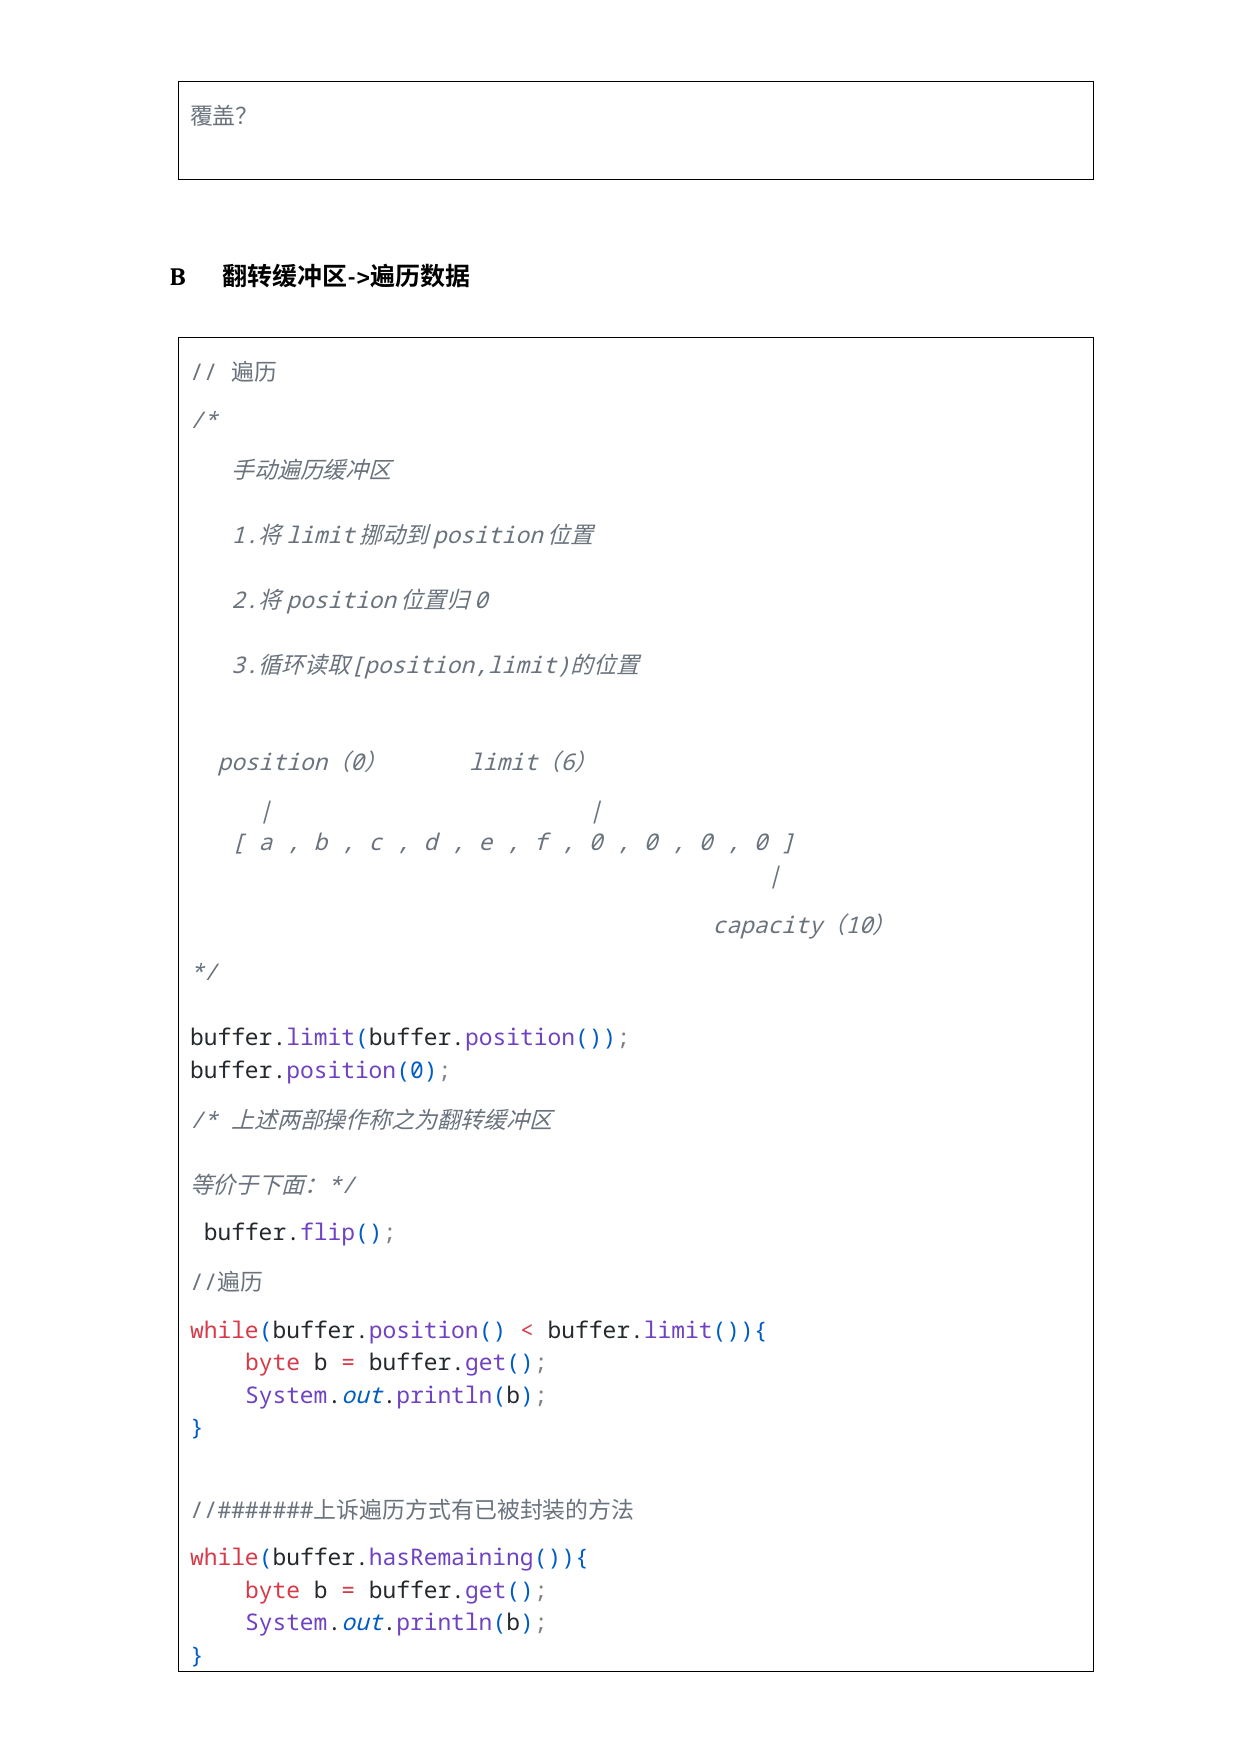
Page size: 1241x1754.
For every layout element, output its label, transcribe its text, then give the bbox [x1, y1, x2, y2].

subtitle 翻转缓冲区->遍历数据 [169, 242, 1165, 307]
